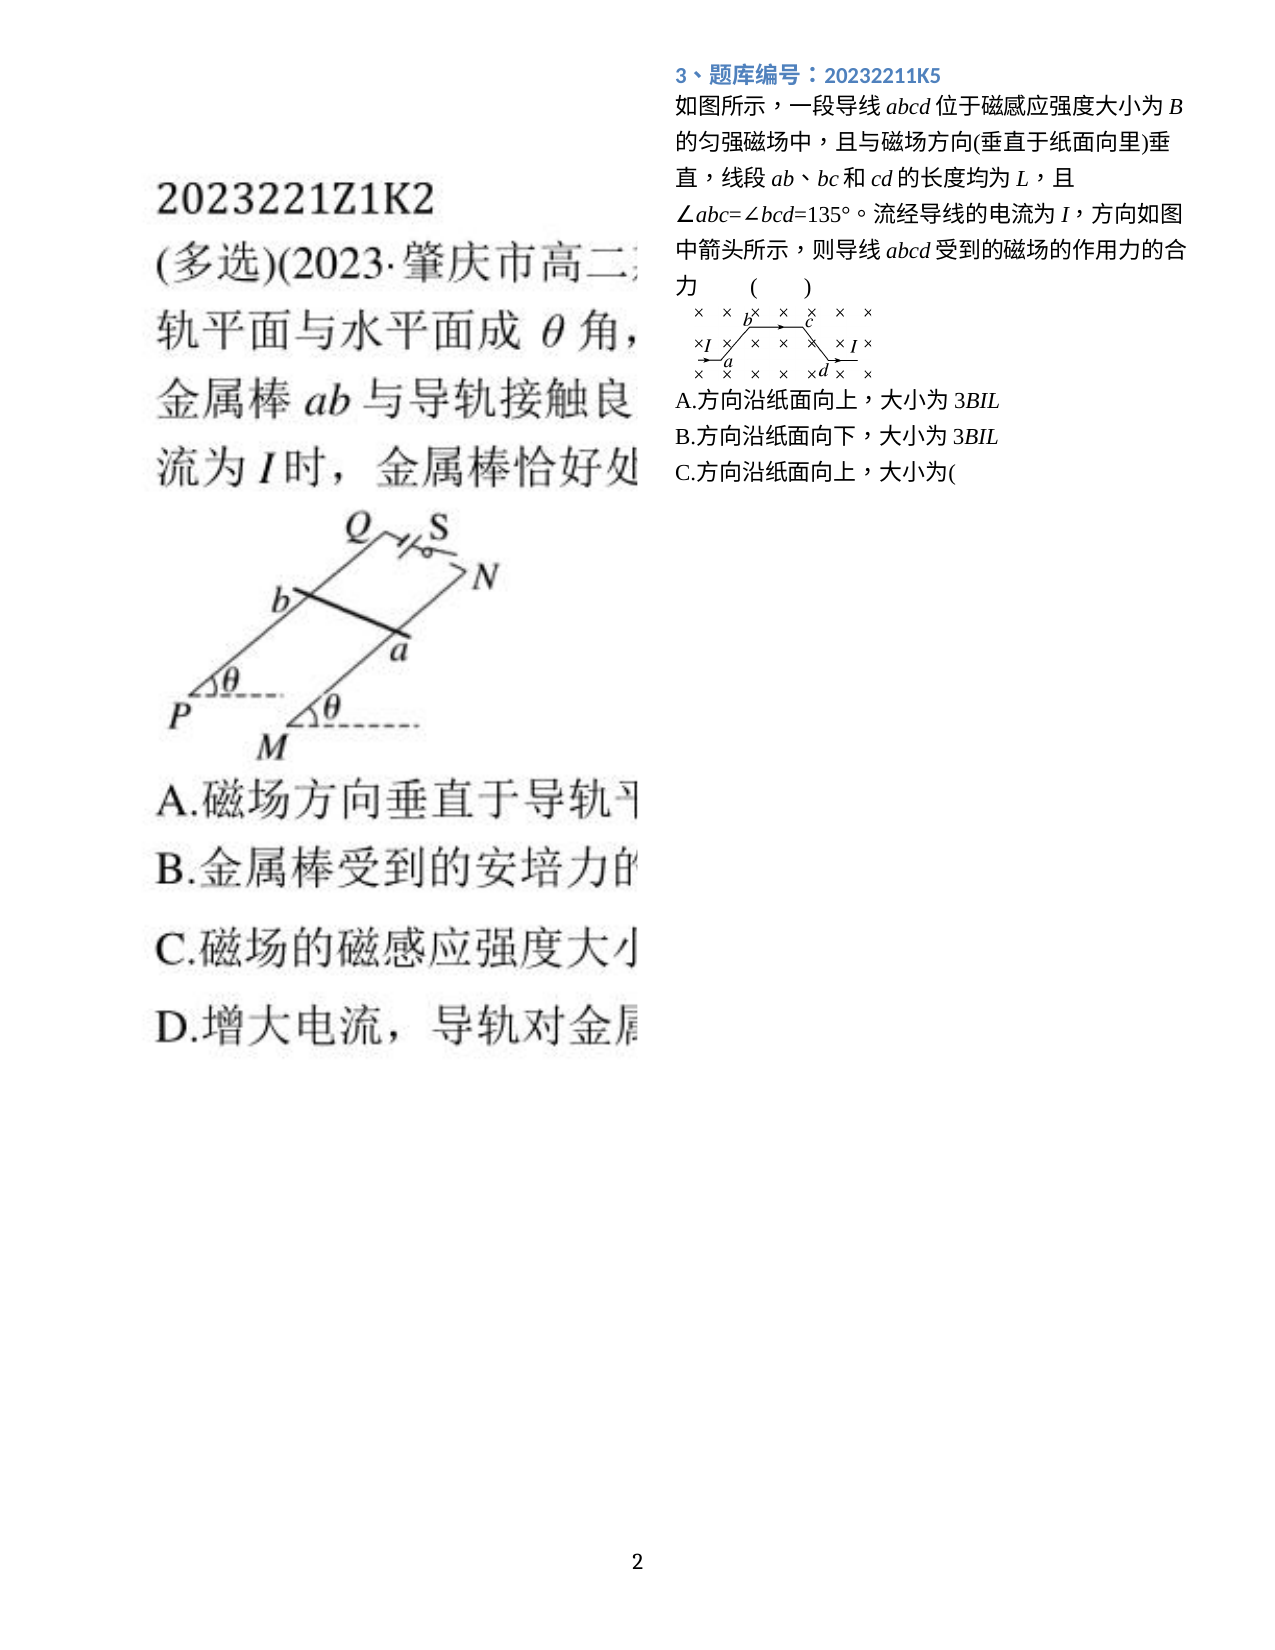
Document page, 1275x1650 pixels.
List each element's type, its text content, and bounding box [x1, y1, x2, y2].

subtitle 3、题库编号：20232211K5 [675, 59, 1200, 90]
picture [693, 306, 872, 381]
text B.方向沿纸面向下，大小为3BIL [675, 420, 1200, 451]
text C.方向沿纸面向上，大小为( [675, 456, 1200, 487]
text 如图所示，一段导线abcd位于磁感应强度大小为B的匀强磁场中，且与磁场方向(垂直于纸面向里)垂直，线段ab、bc和cd的长度均为L，且∠abc=∠bcd=135°。流经导线的电流为I，方向如图中箭头所示，则导线abcd受到的磁场的作用力的合力 ( ) [675, 90, 1200, 301]
picture [93, 59, 638, 1539]
text A.方向沿纸面向上，大小为3BIL [675, 384, 1200, 415]
